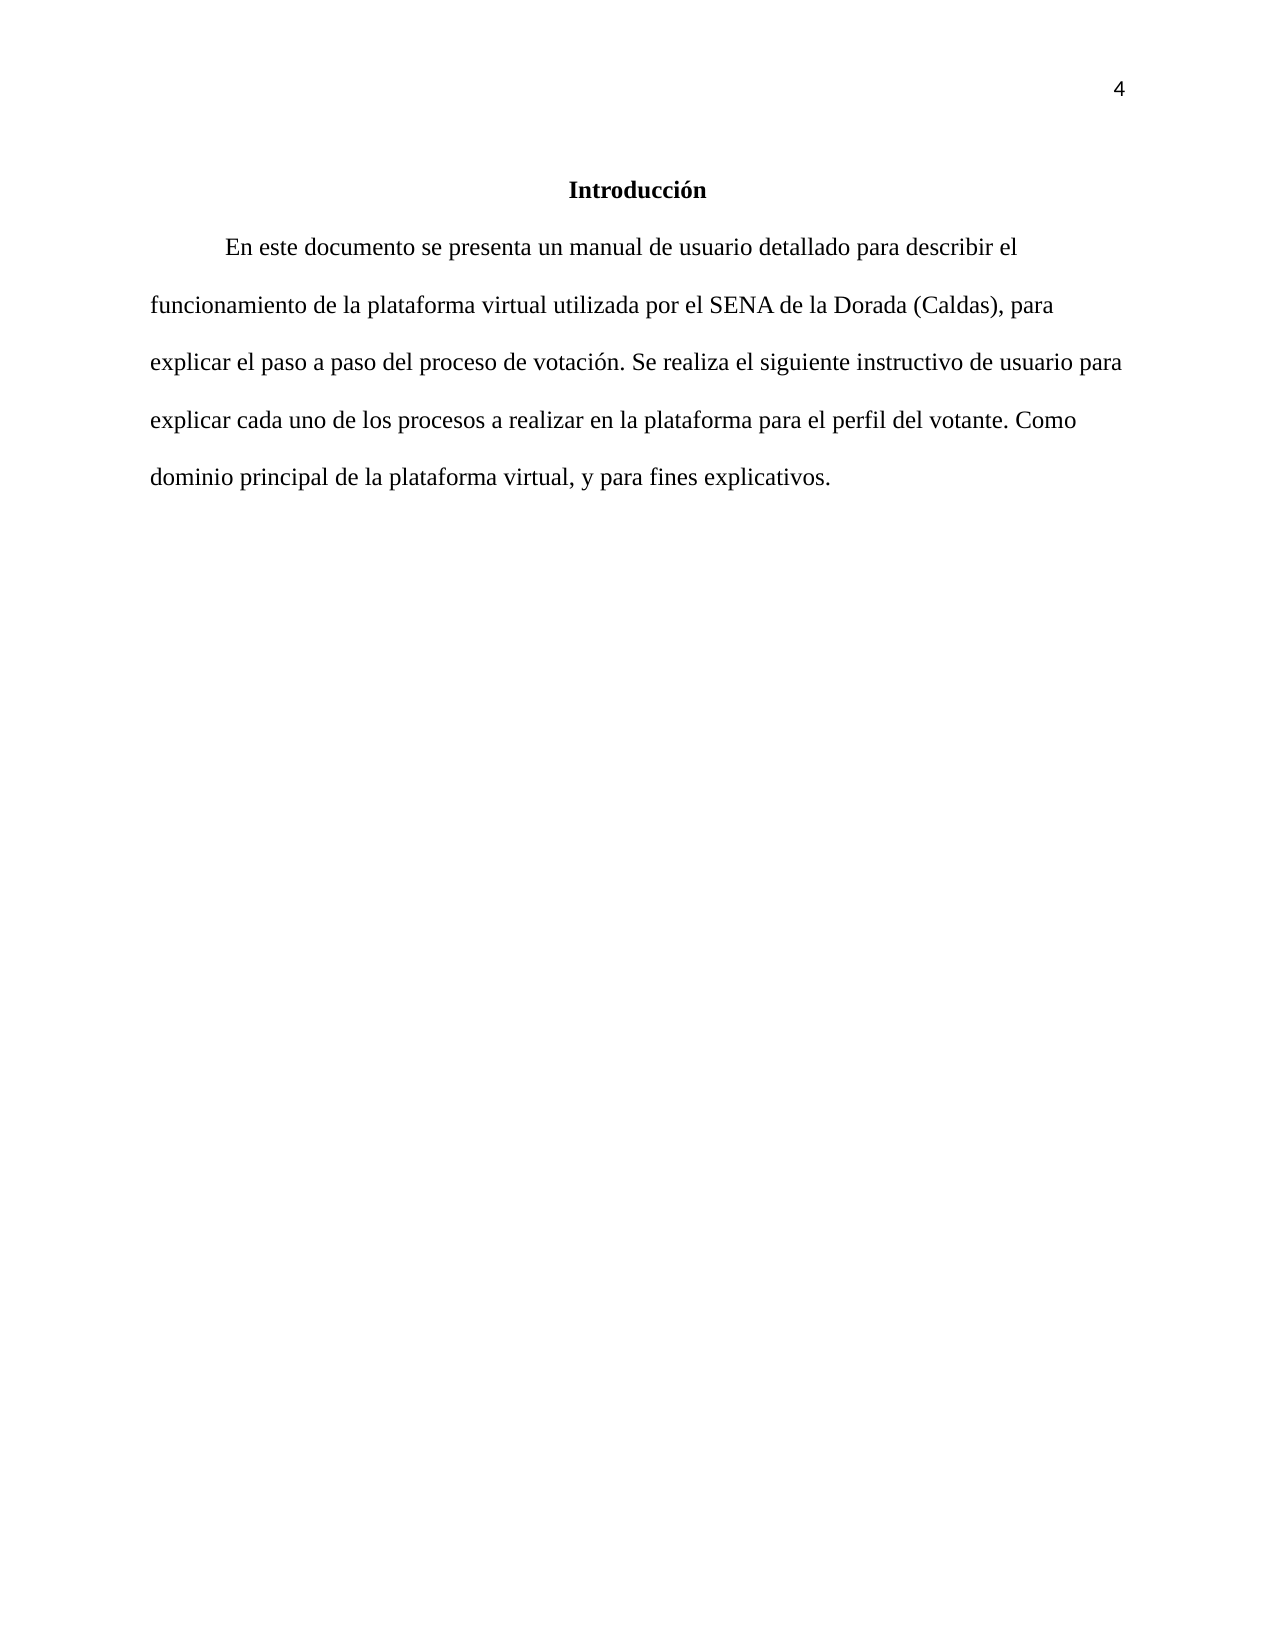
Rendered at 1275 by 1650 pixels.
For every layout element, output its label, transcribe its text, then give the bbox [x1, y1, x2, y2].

subtitle Introducción [150, 175, 1125, 204]
text En este documento se presenta un manual de usuario detallado para describir el funcionamiento de la plataforma virtual utilizada por el SENA de la Dorada (Caldas), para explicar el paso a paso del proceso de votación. Se realiza el siguiente instructivo de usuario para explicar cada uno de los procesos a realizar en la plataforma para el perfil del votante. Como dominio principal de la plataforma virtual, y para fines explicativos. [150, 232, 1125, 491]
